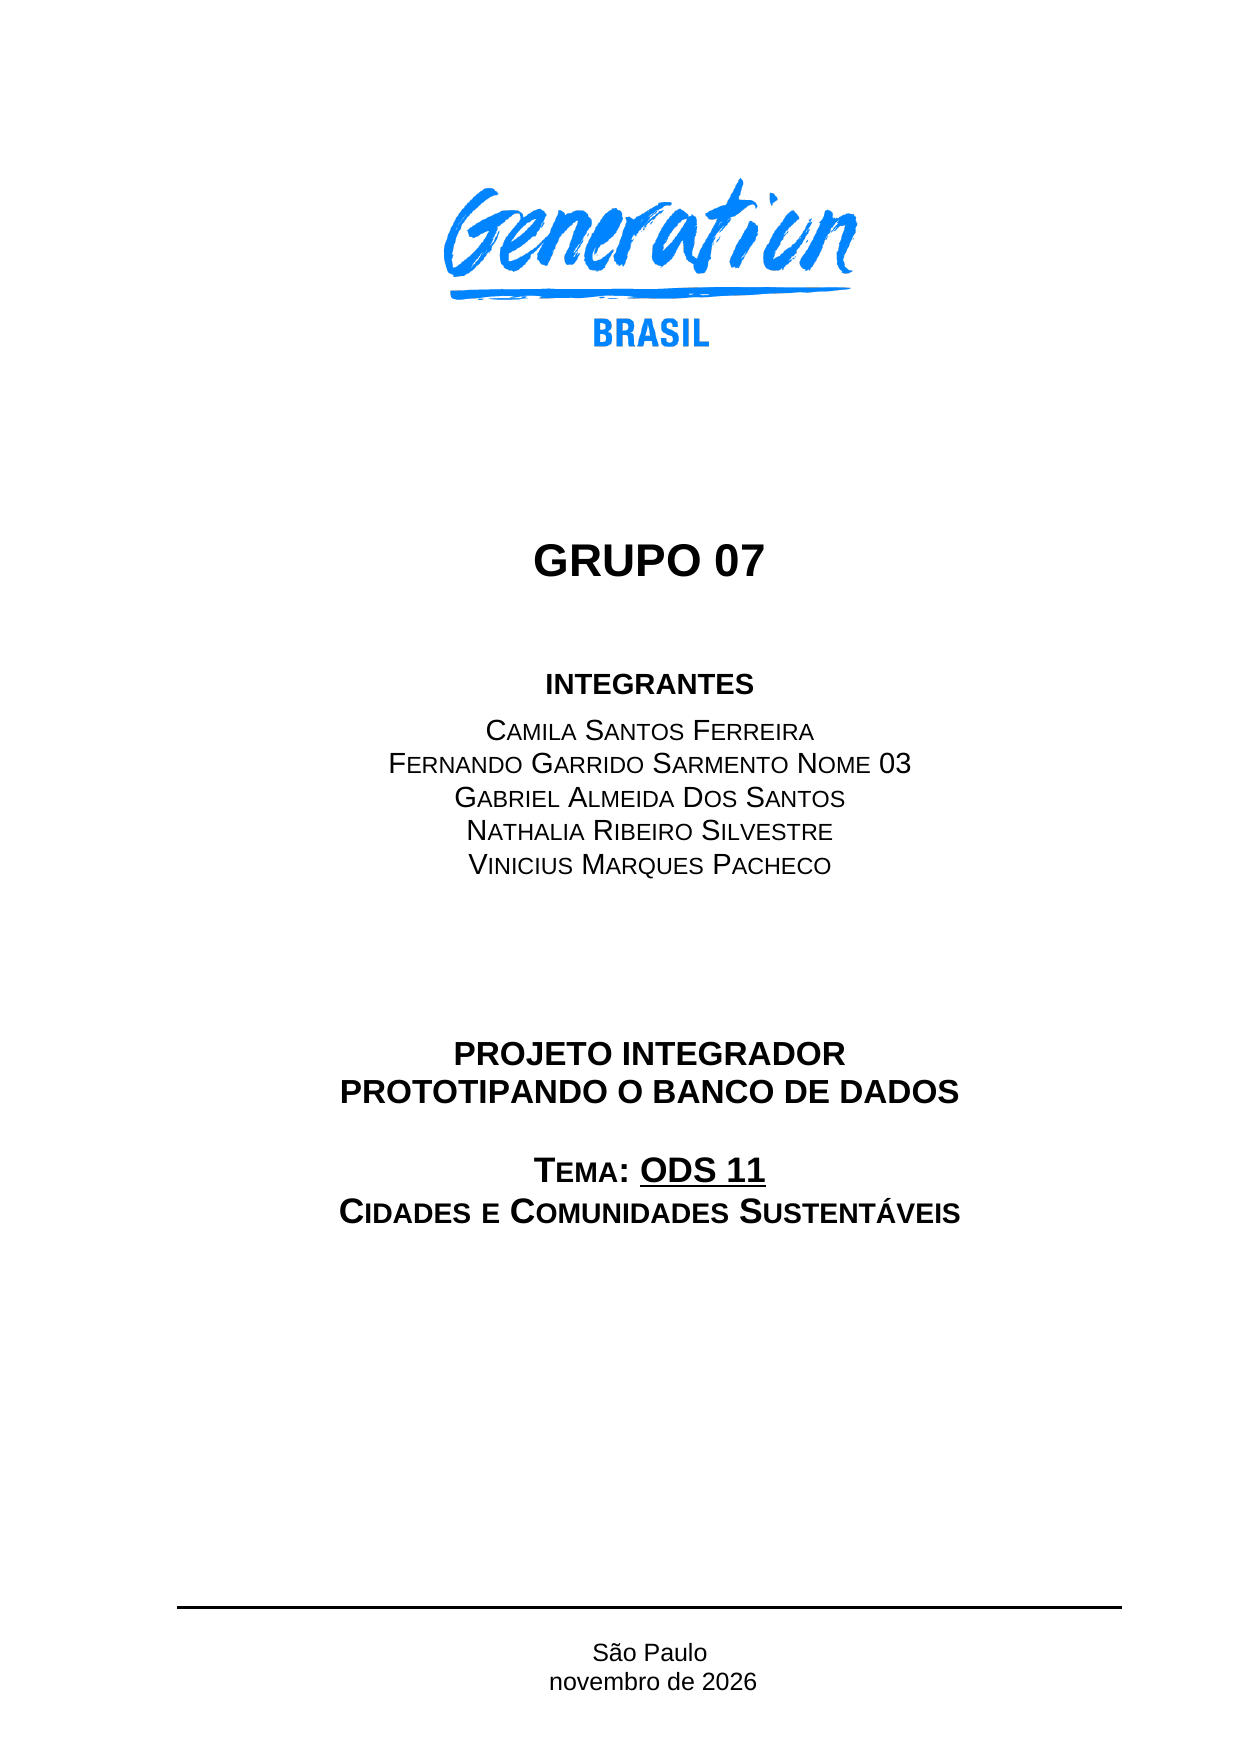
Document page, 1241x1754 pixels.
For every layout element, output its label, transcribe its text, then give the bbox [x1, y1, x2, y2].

text PROTOTIPANDO O BANCO DE DADOS [177, 1072, 1122, 1111]
text PROJETO INTEGRADOR [177, 1034, 1122, 1072]
text Fernando Garrido Sarmento Nome 03 [177, 746, 1122, 780]
text GRUPO 07 [177, 533, 1122, 586]
text Camila Santos Ferreira [177, 713, 1122, 746]
text Vinicius Marques Pacheco [177, 847, 1122, 881]
text Gabriel Almeida Dos Santos [177, 780, 1122, 813]
text Tema: ODS 11 [177, 1149, 1122, 1190]
text Cidades e Comunidades Sustentáveis [177, 1190, 1122, 1231]
picture [442, 177, 858, 347]
text Nathalia Ribeiro Silvestre [177, 813, 1122, 847]
text INTEGRANTES [177, 667, 1122, 701]
